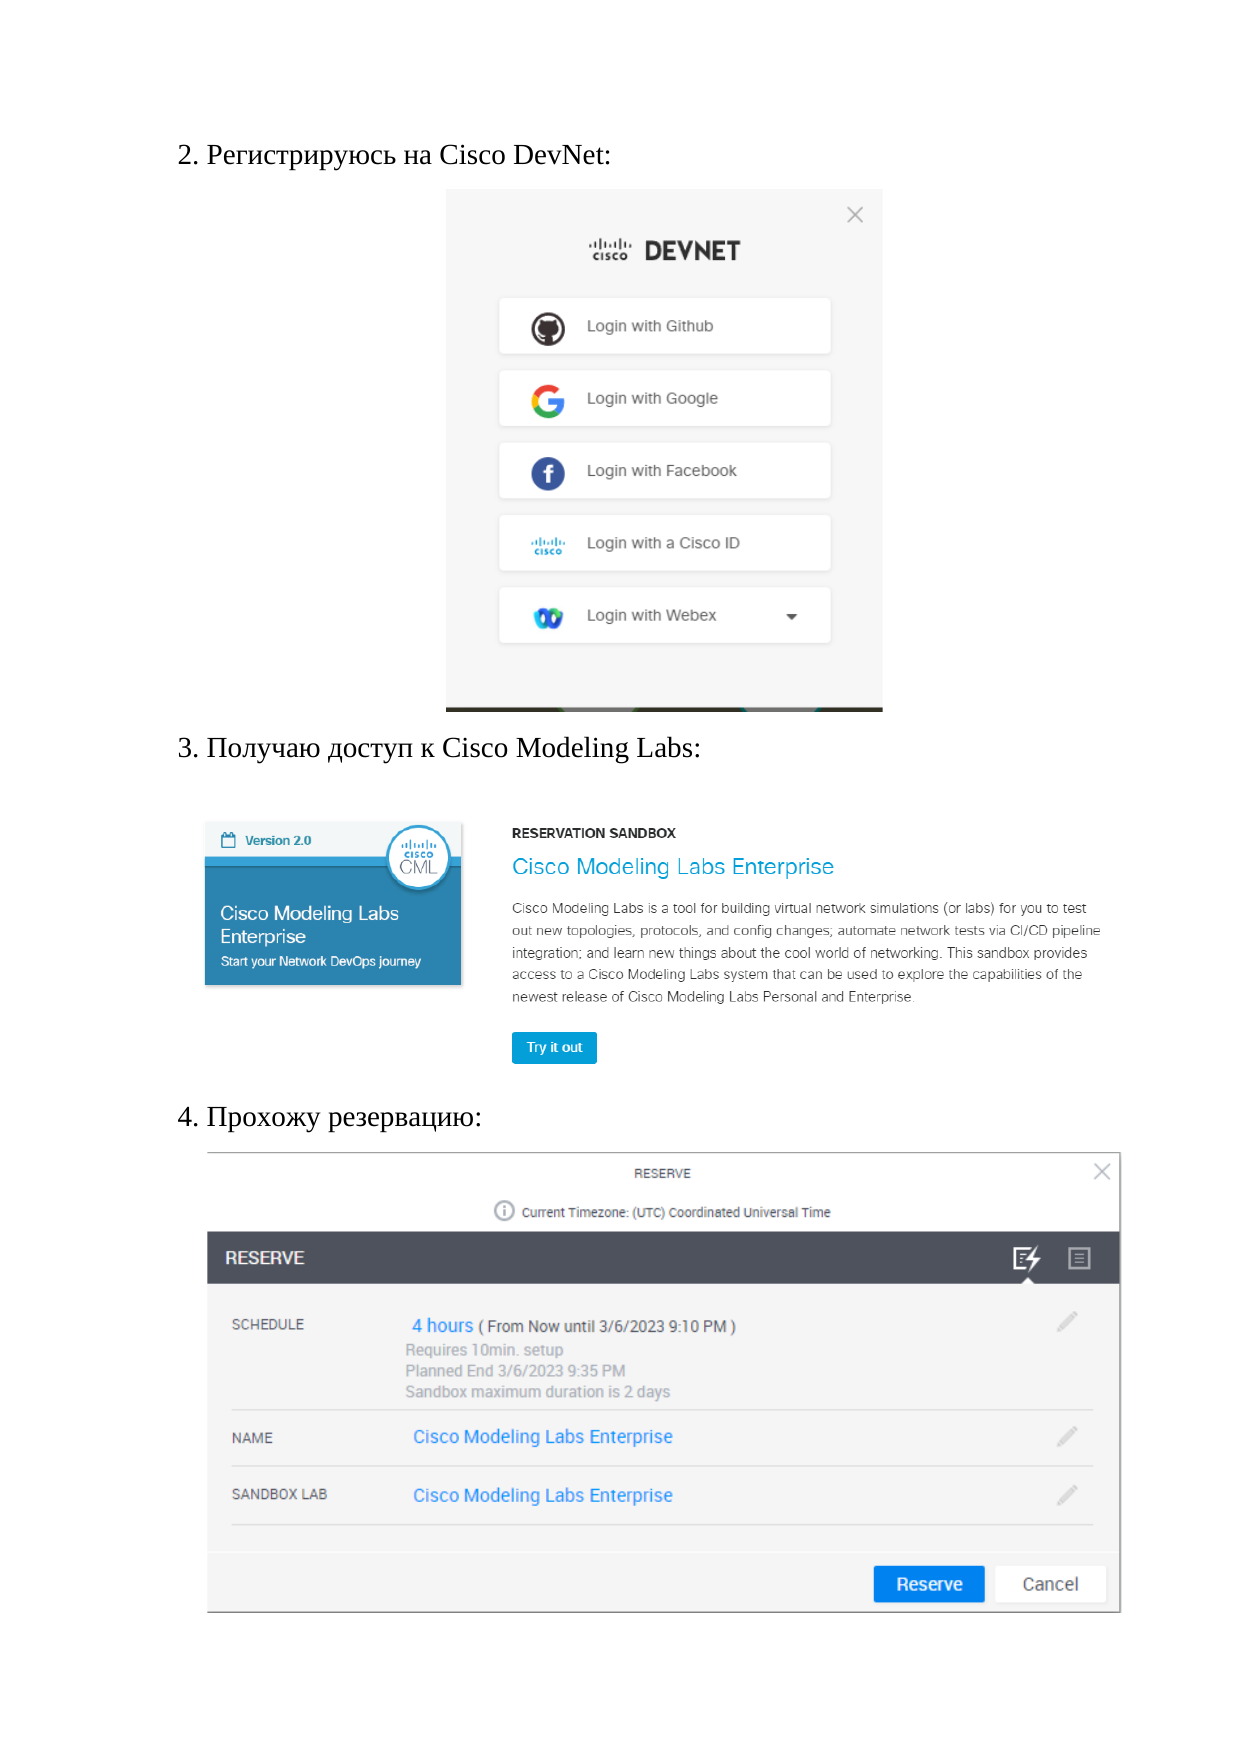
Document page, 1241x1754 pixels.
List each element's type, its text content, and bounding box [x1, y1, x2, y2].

text 4. Прохожу резервацию: [177, 1099, 1152, 1133]
picture [207, 1152, 1122, 1613]
text 2. Регистрируюсь на Cisco DevNet: [177, 137, 1152, 170]
text 3. Получаю доступ к Cisco Modeling Labs: [177, 730, 1152, 763]
picture [188, 782, 1141, 1081]
picture [446, 189, 883, 712]
